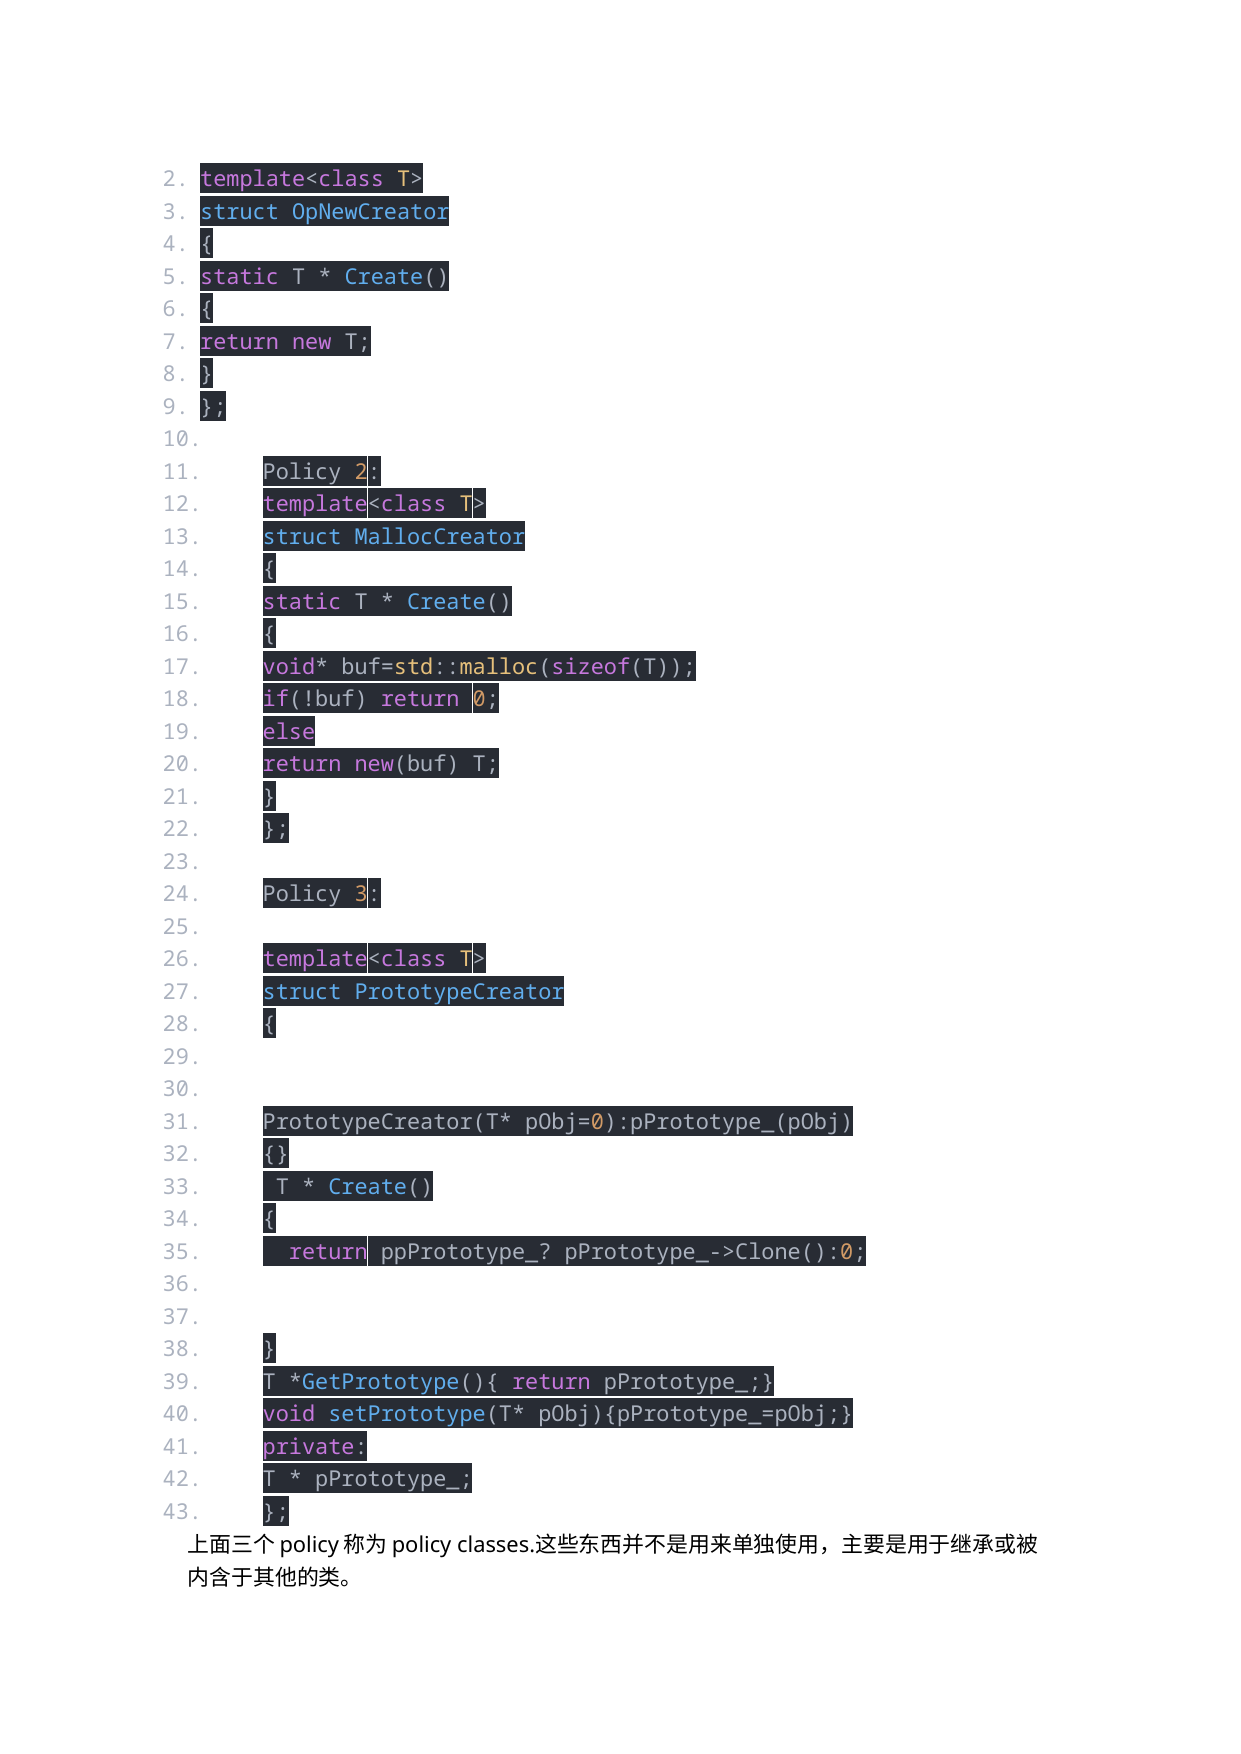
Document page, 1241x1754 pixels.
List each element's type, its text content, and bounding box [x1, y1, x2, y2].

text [187, 1527, 1053, 1592]
list { [162, 227, 1053, 259]
list PrototypeCreator(T* pObj=0):pPrototype_(pObj) [162, 1104, 1053, 1137]
list static T * Create() [162, 259, 1053, 292]
list { [162, 1007, 1053, 1039]
list private: [162, 1429, 1053, 1462]
list } [162, 357, 1053, 389]
list { [162, 617, 1053, 649]
list T * pPrototype_; [162, 1462, 1053, 1494]
list template<class T> [162, 487, 1053, 519]
list T *GetPrototype(){ return pPrototype_;} [162, 1364, 1053, 1397]
list }; [162, 1494, 1053, 1527]
list } [162, 1332, 1053, 1364]
list template<class T> [162, 942, 1053, 974]
list T * Create() [162, 1169, 1053, 1202]
list if(!buf) return 0; [162, 682, 1053, 714]
list }; [162, 812, 1053, 844]
list return ppPrototype_? pPrototype_->Clone():0; [162, 1234, 1053, 1267]
list else [162, 714, 1053, 747]
list { [162, 292, 1053, 324]
list return new(buf) T; [162, 747, 1053, 779]
list static T * Create() [162, 584, 1053, 617]
list template<class T> [162, 162, 1053, 194]
list struct OpNewCreator [162, 194, 1053, 227]
list Policy 3: [162, 877, 1053, 909]
list return new T; [162, 324, 1053, 357]
list { [162, 552, 1053, 584]
list } [162, 779, 1053, 812]
list void* buf=std::malloc(sizeof(T)); [162, 649, 1053, 682]
list void setPrototype(T* pObj){pPrototype_=pObj;} [162, 1397, 1053, 1429]
list struct PrototypeCreator [162, 974, 1053, 1007]
list {} [162, 1137, 1053, 1169]
list { [162, 1202, 1053, 1234]
list }; [162, 389, 1053, 422]
list struct MallocCreator [162, 519, 1053, 552]
list Policy 2: [162, 454, 1053, 487]
